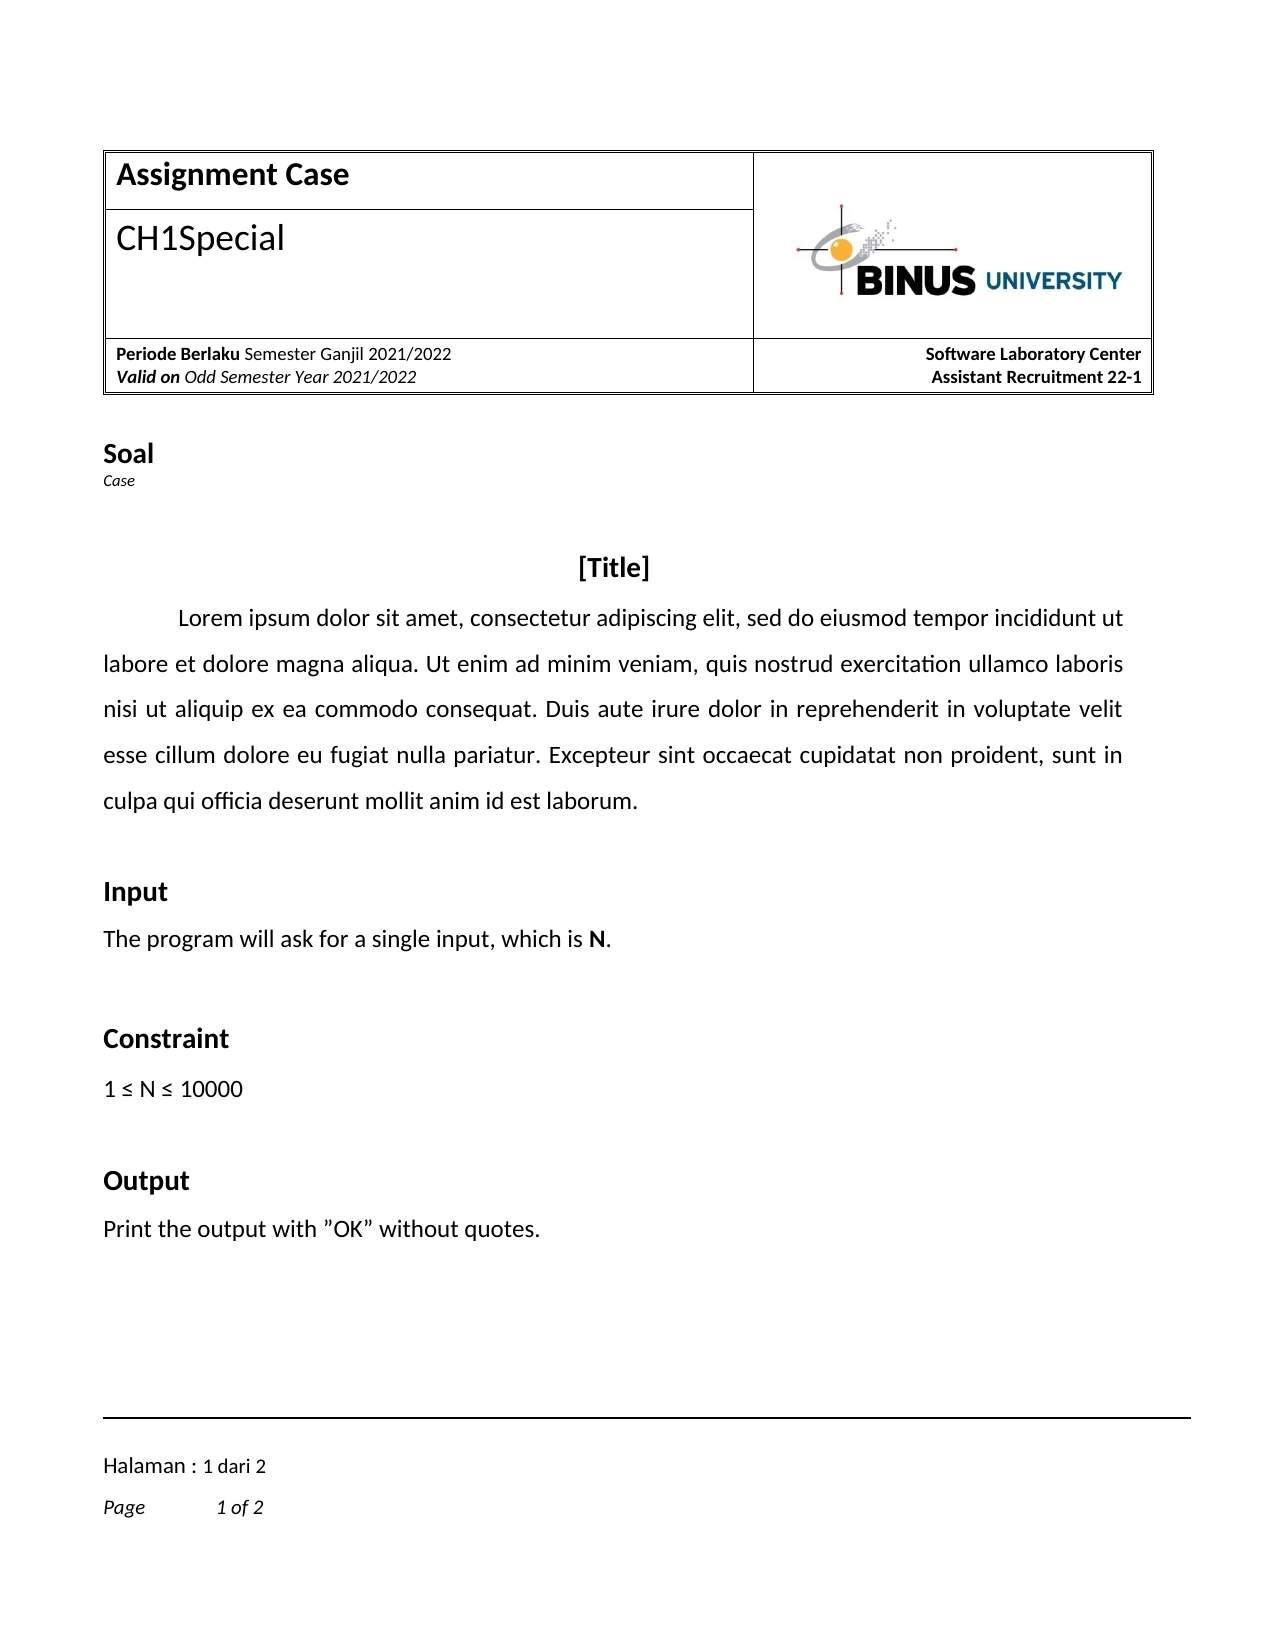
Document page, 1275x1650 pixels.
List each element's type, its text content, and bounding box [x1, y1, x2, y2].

table_header [754, 153, 1151, 338]
list Input The program will ask for a single input, which is N. [103, 873, 1125, 954]
list Lorem ipsum dolor sit amet, consectetur adipiscing elit, sed do eiusmod tempor incididunt ut labore et dolore magna aliqua. Ut enim ad minim veniam, quis nostrud exercitation ullamco laboris nisi ut aliquip ex ea commodo consequat. Duis aute irure dolor in reprehenderit in voluptate velit esse cillum dolore eu fugiat nulla pariatur. Excepteur sint occaecat cupidatat non proident, sunt in culpa qui officia deserunt mollit anim id est laborum. [103, 602, 1125, 816]
table_cell Software Laboratory Center Assistant Recruitment 22-1 [754, 339, 1151, 392]
subtitle Soal [103, 435, 1125, 471]
table_cell Periode Berlaku Semester Ganjil 2021/2022 Valid on Odd Semester Year 2021/2022 [106, 339, 753, 392]
text 1 ≤ N ≤ 10000 [103, 1073, 1125, 1104]
list [Title] [103, 549, 1125, 584]
text Output Print the output with ”OK” without quotes. [103, 1119, 1125, 1244]
table_cell CH1Special [106, 210, 753, 338]
table_header Assignment Case [106, 153, 753, 209]
text Case [103, 471, 1125, 491]
text Constraint [103, 1020, 1125, 1056]
picture [784, 182, 1137, 321]
